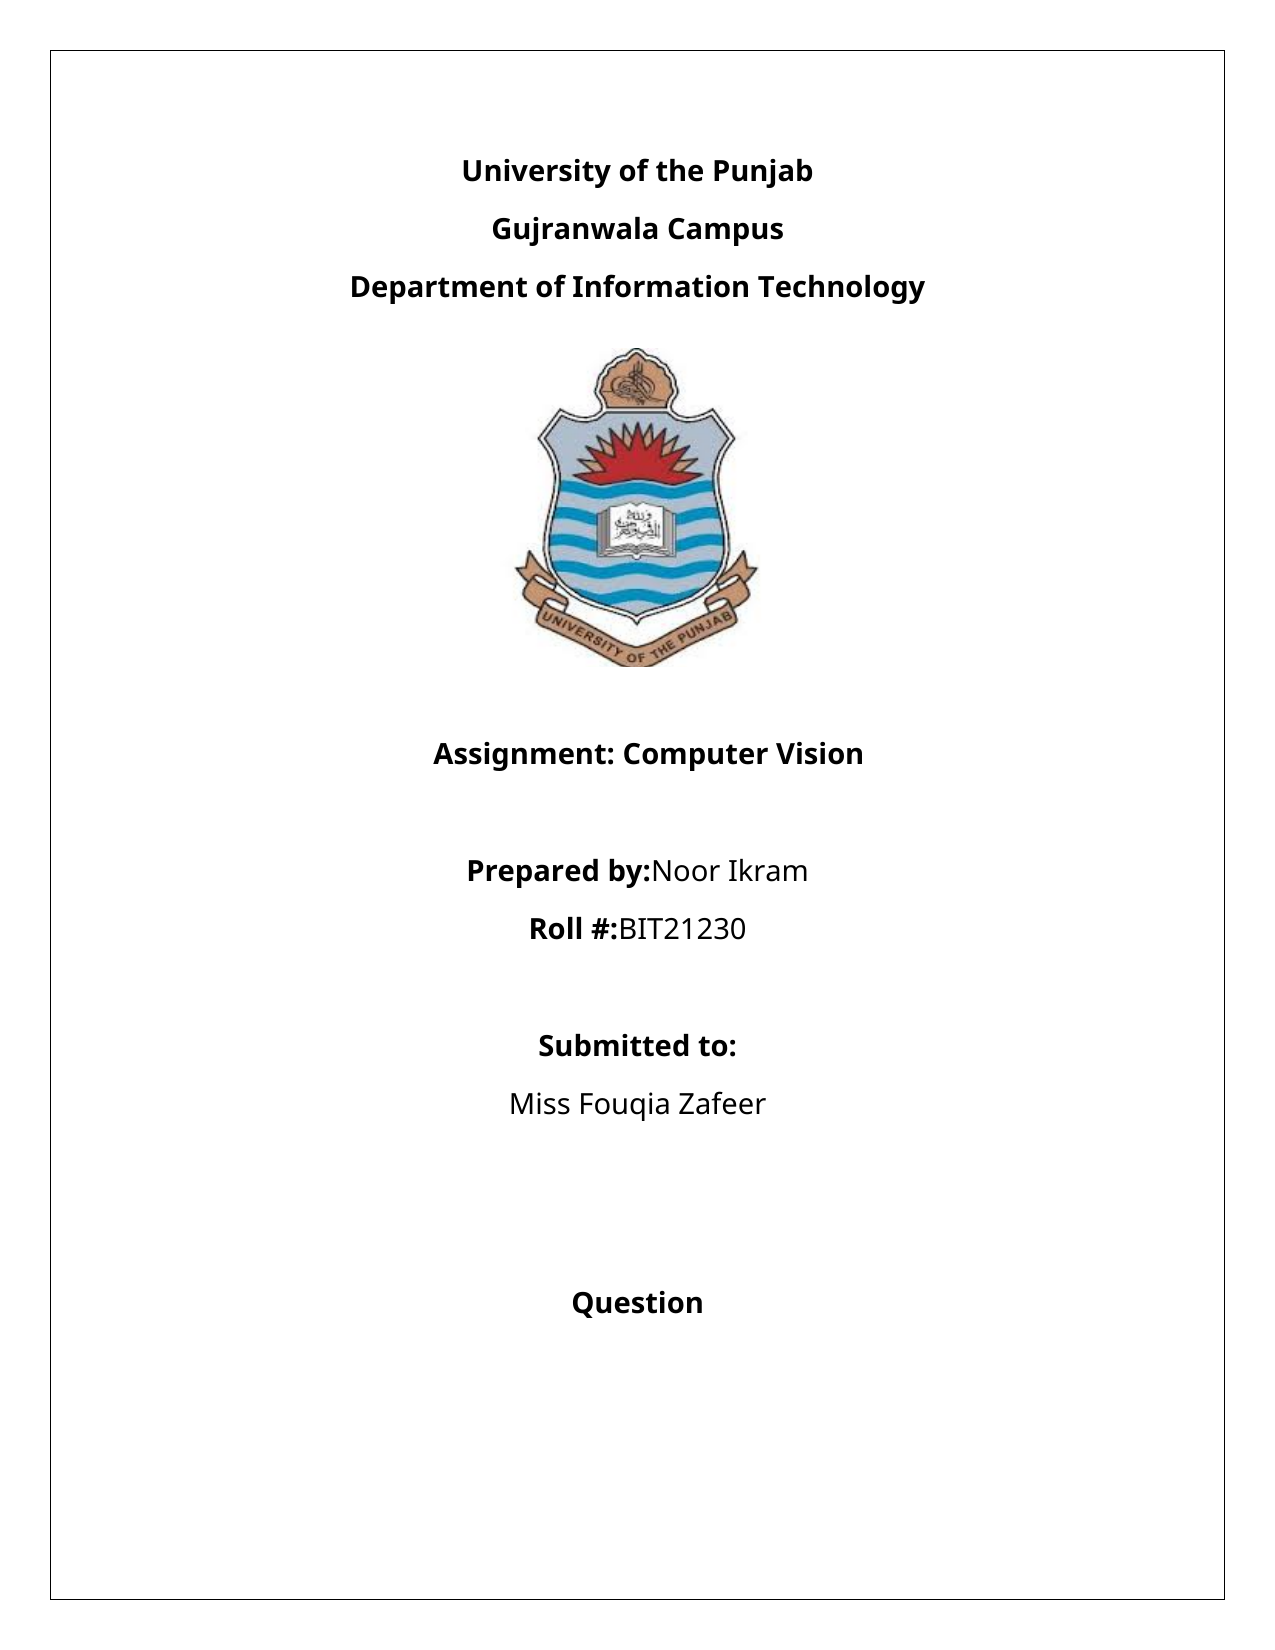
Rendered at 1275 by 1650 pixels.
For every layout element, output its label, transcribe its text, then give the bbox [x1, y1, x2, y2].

text University of the Punjab [150, 150, 1125, 190]
text Assignment: Computer Vision [150, 733, 1125, 773]
text Question [150, 1282, 1125, 1322]
text Department of Information Technology [150, 267, 1125, 306]
text Gujranwala Campus [150, 208, 1125, 248]
text Prepared by:Noor Ikram [150, 850, 1125, 890]
text Roll #:BIT21230 [150, 908, 1125, 948]
text Submitted to: [150, 1025, 1125, 1065]
picture [464, 348, 808, 667]
text Miss Fouqia Zafeer [150, 1083, 1125, 1123]
